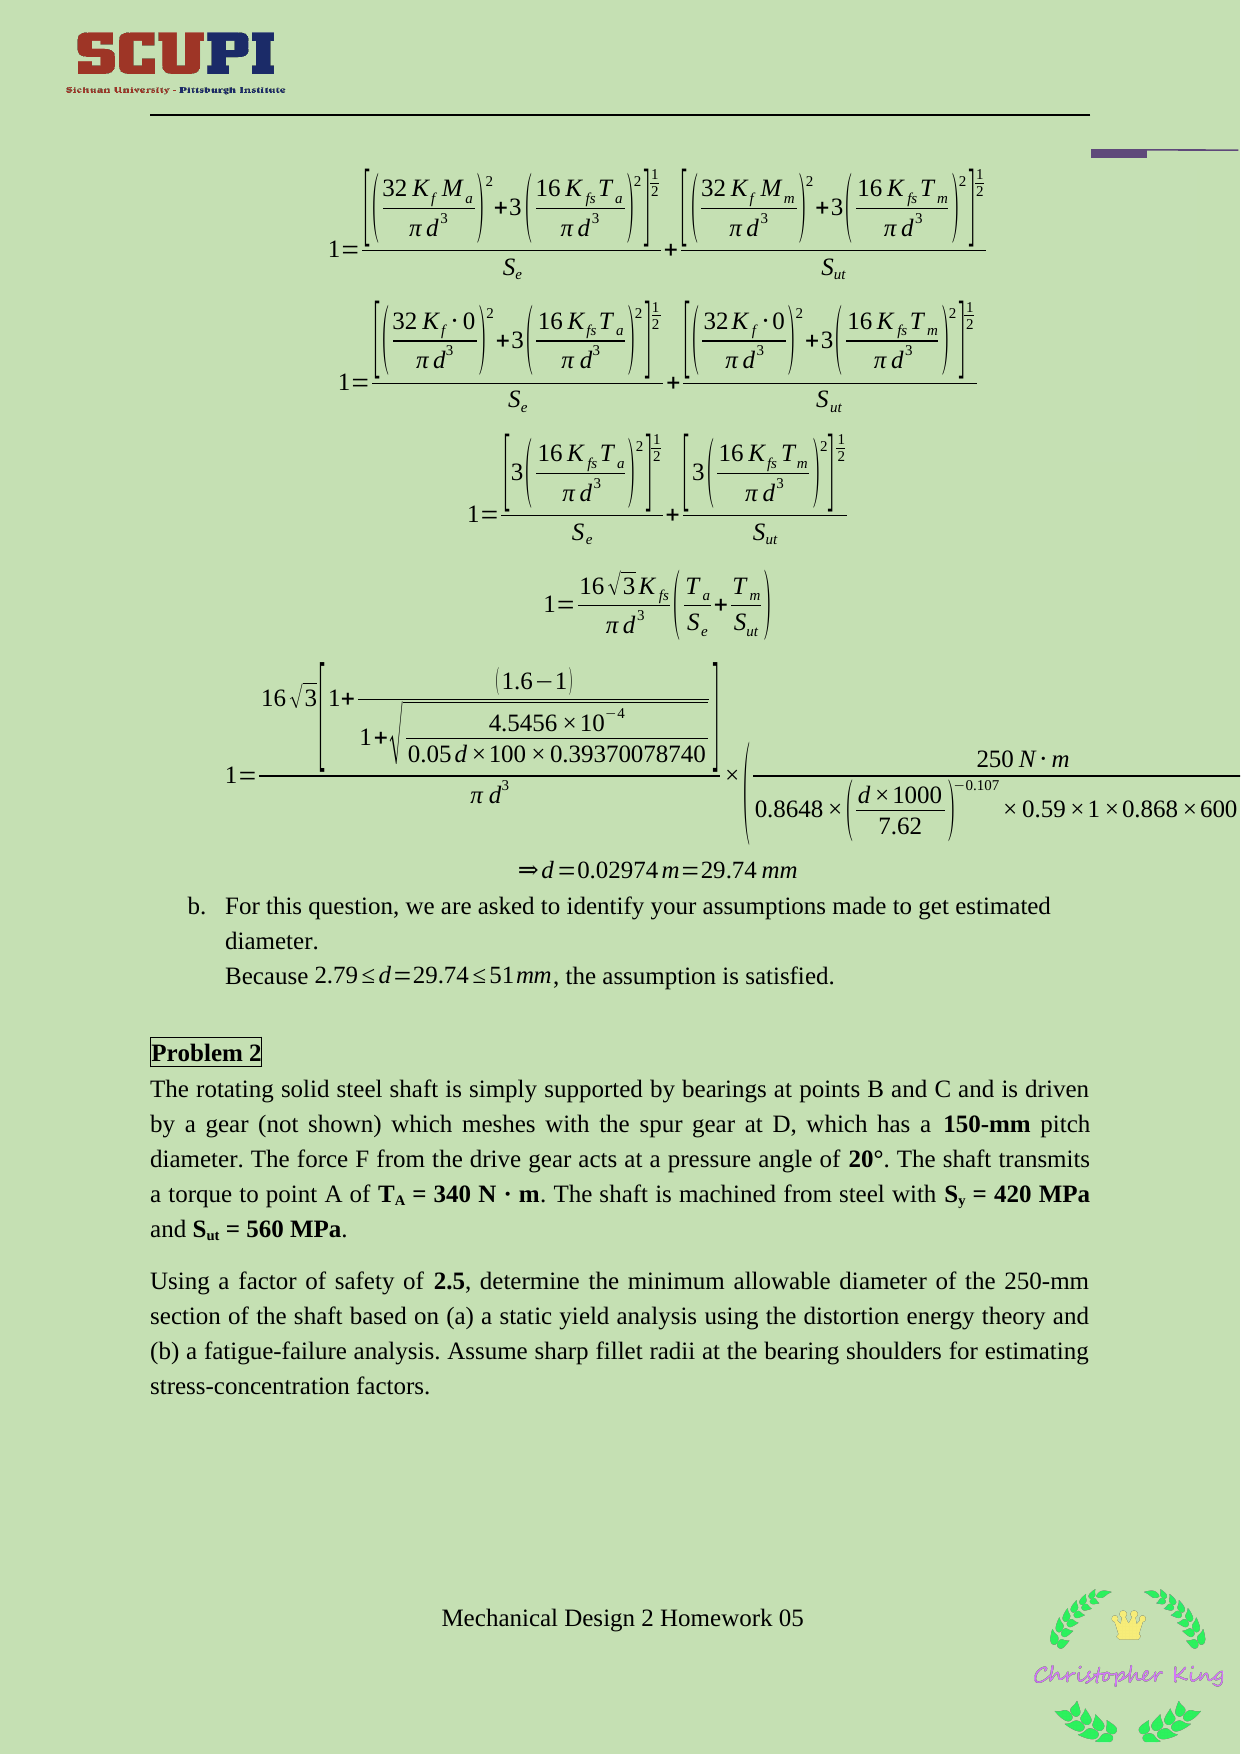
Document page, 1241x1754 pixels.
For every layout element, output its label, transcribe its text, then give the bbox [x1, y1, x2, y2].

text The rotating solid steel shaft is simply supported by bearings at points B and C and is driven by a gear (not shown) which meshes with the spur gear at D, which has a 150-mm pitch diameter. The force F from the drive gear acts at a pressure angle of 20°. The shaft transmits a torque to point A of TA = 340 N · m. The shaft is machined from steel with Sy = 420 MPa and Sut = 560 MPa. [150, 1072, 1090, 1245]
list Because , the assumption is satisfied. [225, 959, 1090, 992]
text Using a factor of safety of 2.5, determine the minimum allowable diameter of the 250-mm section of the shaft based on (a) a static yield analysis using the distortion energy theory and (b) a fatigue-failure analysis. Assume sharp fillet radii at the bearing shoulders for estimating stress-concentration factors. [150, 1264, 1090, 1401]
picture [1024, 1579, 1234, 1754]
subtitle Problem 2 [151, 1036, 1090, 1068]
list For this question, we are asked to identify your assumptions made to get estimated diameter. [187, 889, 1090, 957]
picture [61, 26, 292, 98]
